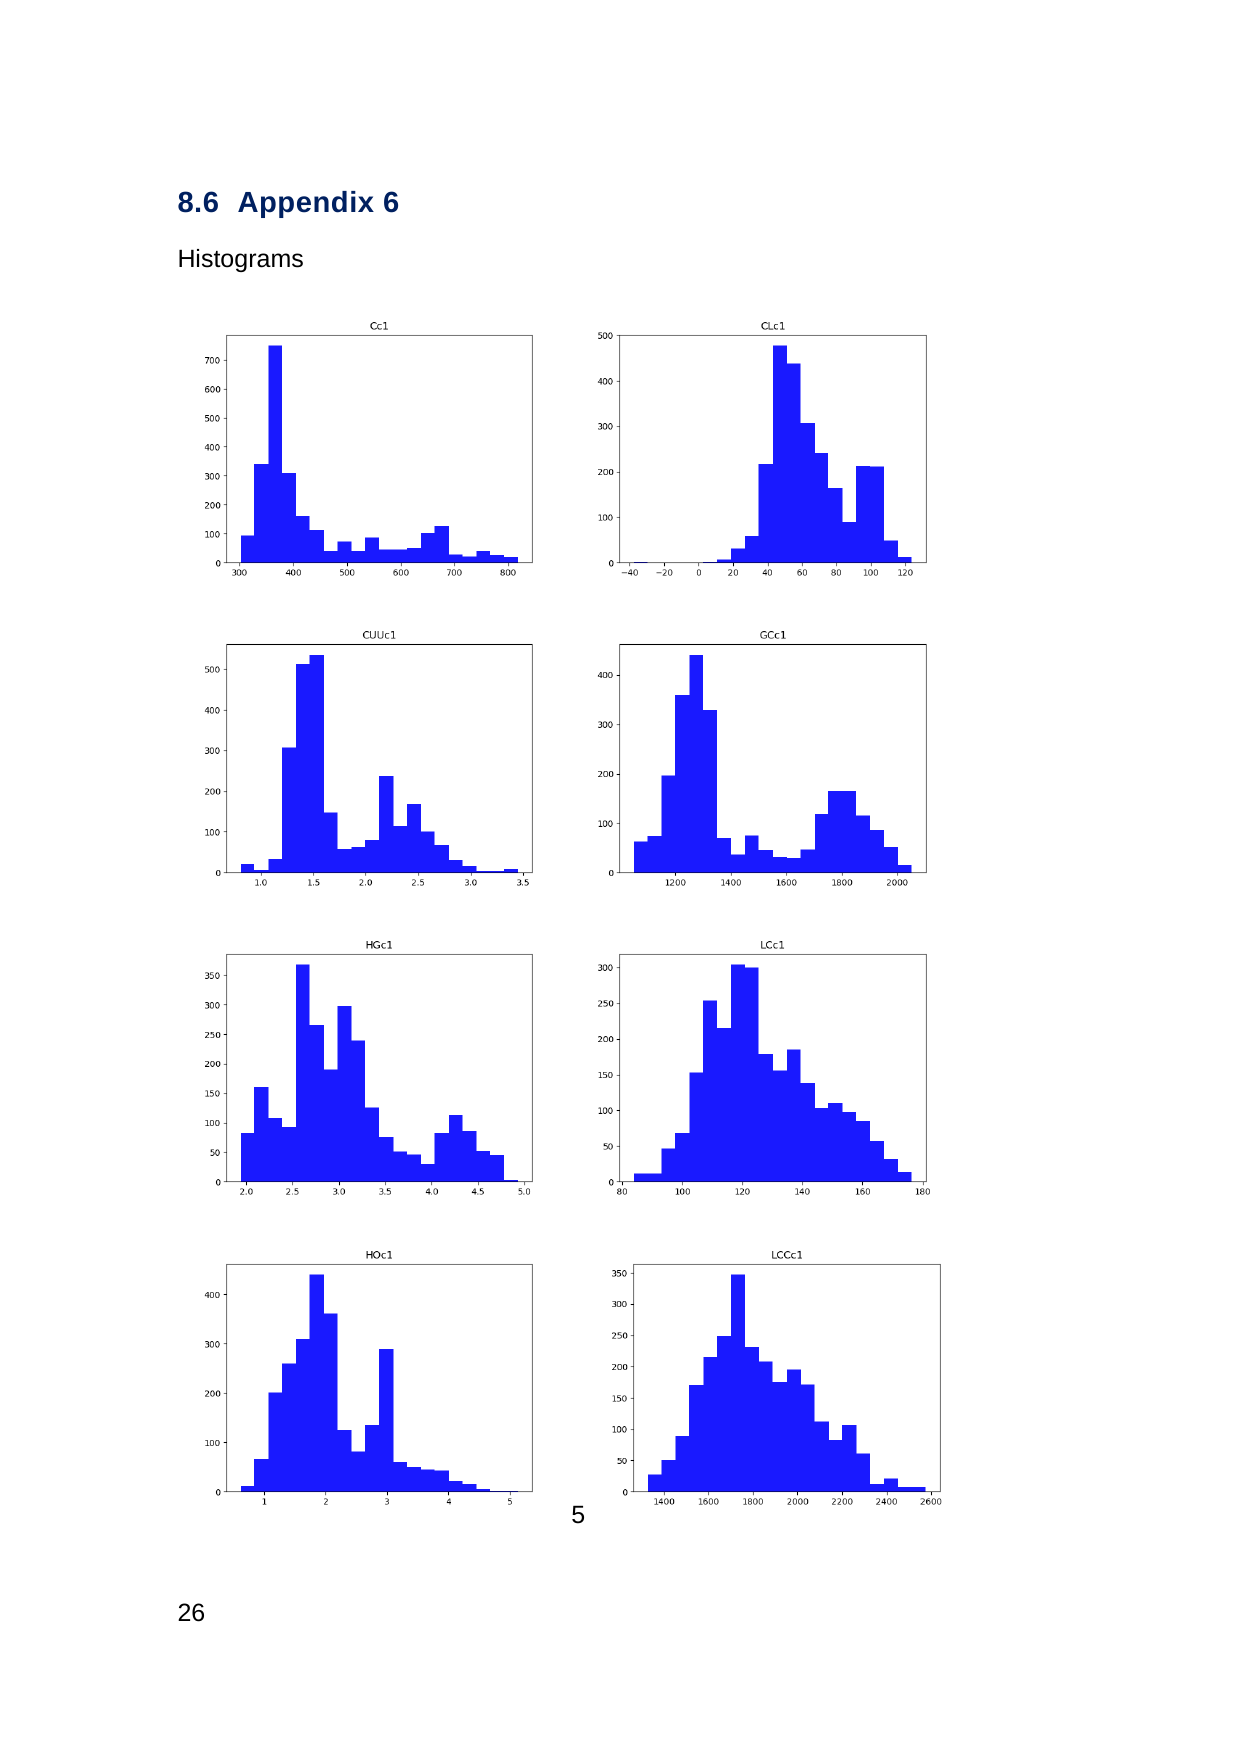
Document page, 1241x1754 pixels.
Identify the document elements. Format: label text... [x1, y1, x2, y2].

subtitle Appendix 6 [177, 185, 1063, 219]
picture [177, 609, 965, 905]
picture [177, 918, 965, 1214]
text Histograms [177, 244, 1063, 272]
picture [585, 1228, 979, 1524]
picture [177, 1228, 571, 1524]
picture [177, 299, 965, 595]
